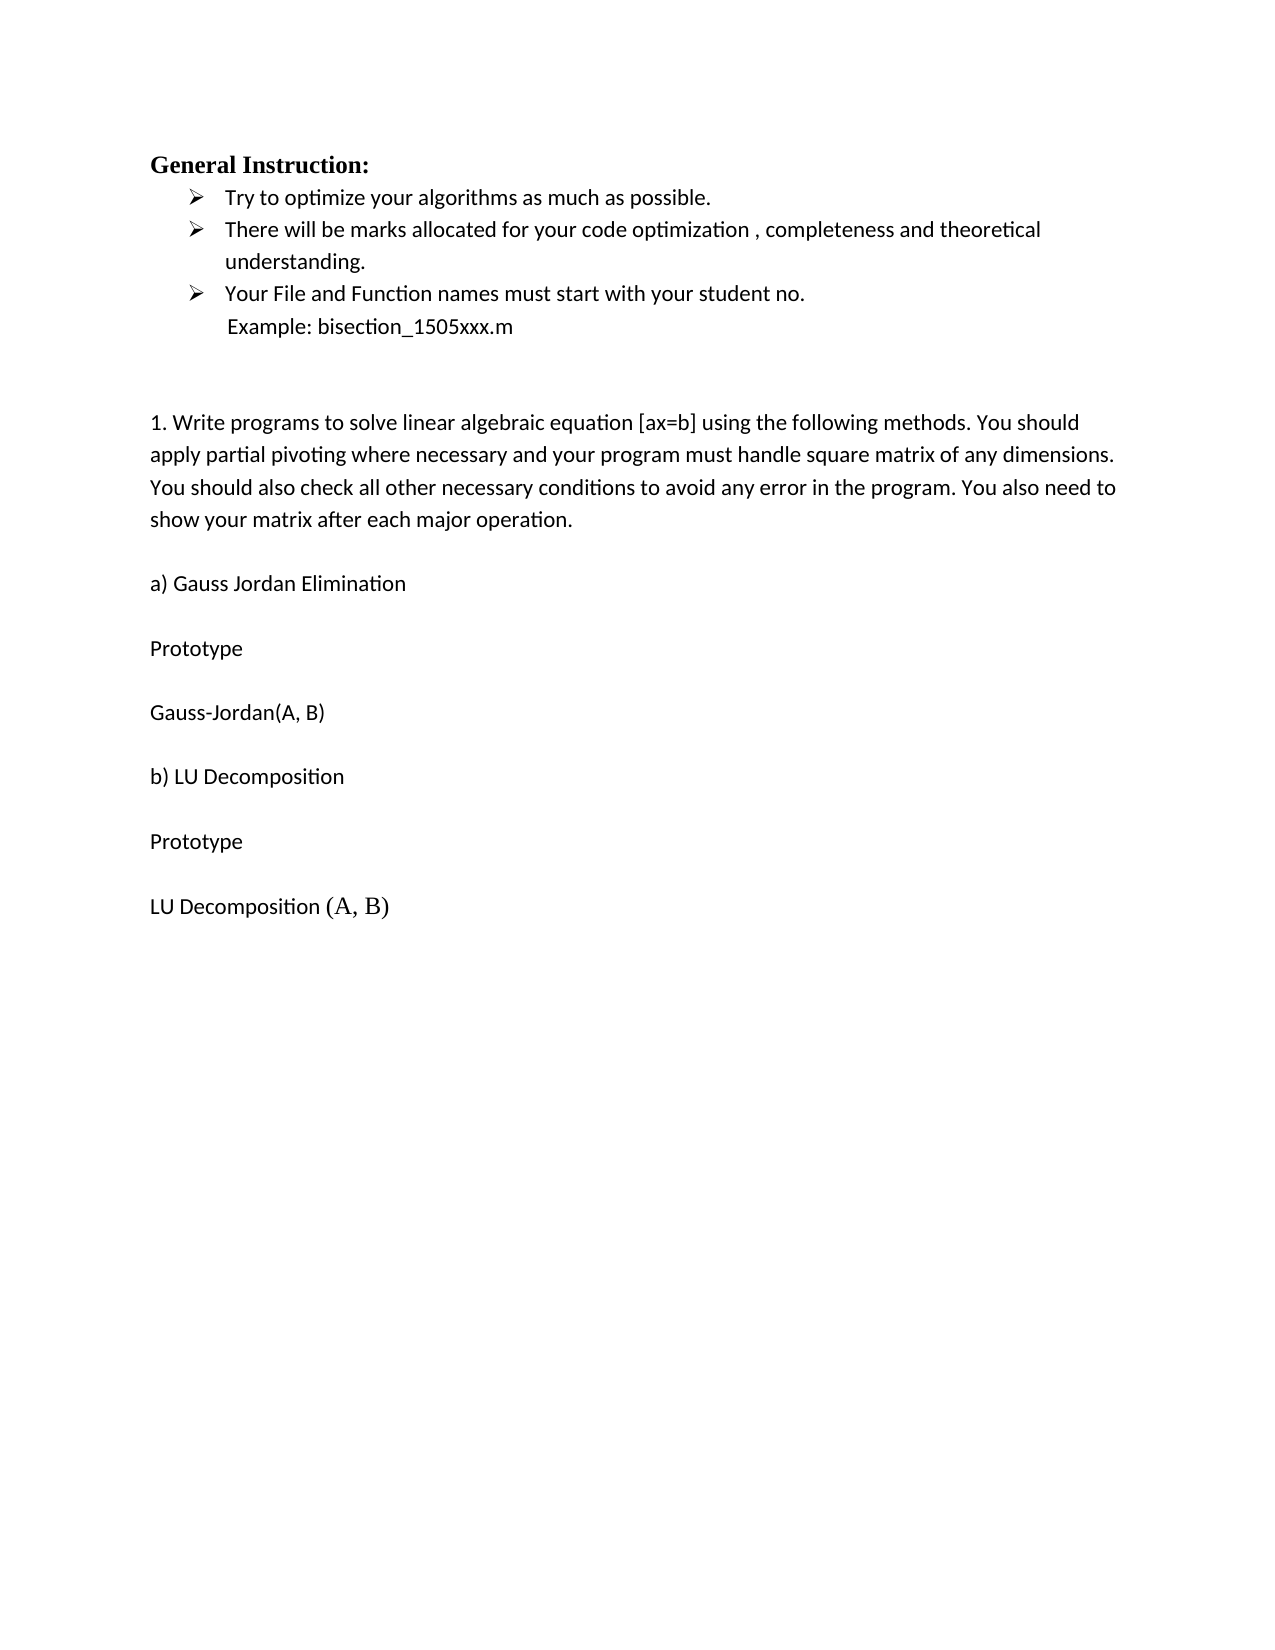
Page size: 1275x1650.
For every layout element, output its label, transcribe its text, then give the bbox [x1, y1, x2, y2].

list There will be marks allocated for your code optimization , completeness and theoretical understanding. [187, 215, 1125, 275]
list Try to optimize your algorithms as much as possible. [187, 183, 1125, 211]
list 1. Write programs to solve linear algebraic equation [ax=b] using the following methods. You should apply partial pivoting where necessary and your program must handle square matrix of any dimensions. You should also check all other necessary conditions to avoid any error in the program. You also need to show your matrix after each major operation. [150, 408, 1125, 533]
list b) LU Decomposition [150, 762, 1125, 790]
text General Instruction: [150, 150, 1125, 179]
list a) Gauss Jordan Elimination [150, 569, 1125, 597]
list LU Decomposition (A, B) [150, 891, 1125, 920]
list Prototype [150, 634, 1125, 662]
text Example: bisection_1505xxx.m [150, 312, 1125, 340]
list Gauss-Jordan(A, B) [150, 698, 1125, 726]
list Prototype [150, 827, 1125, 855]
list Your File and Function names must start with your student no. [187, 279, 1125, 308]
